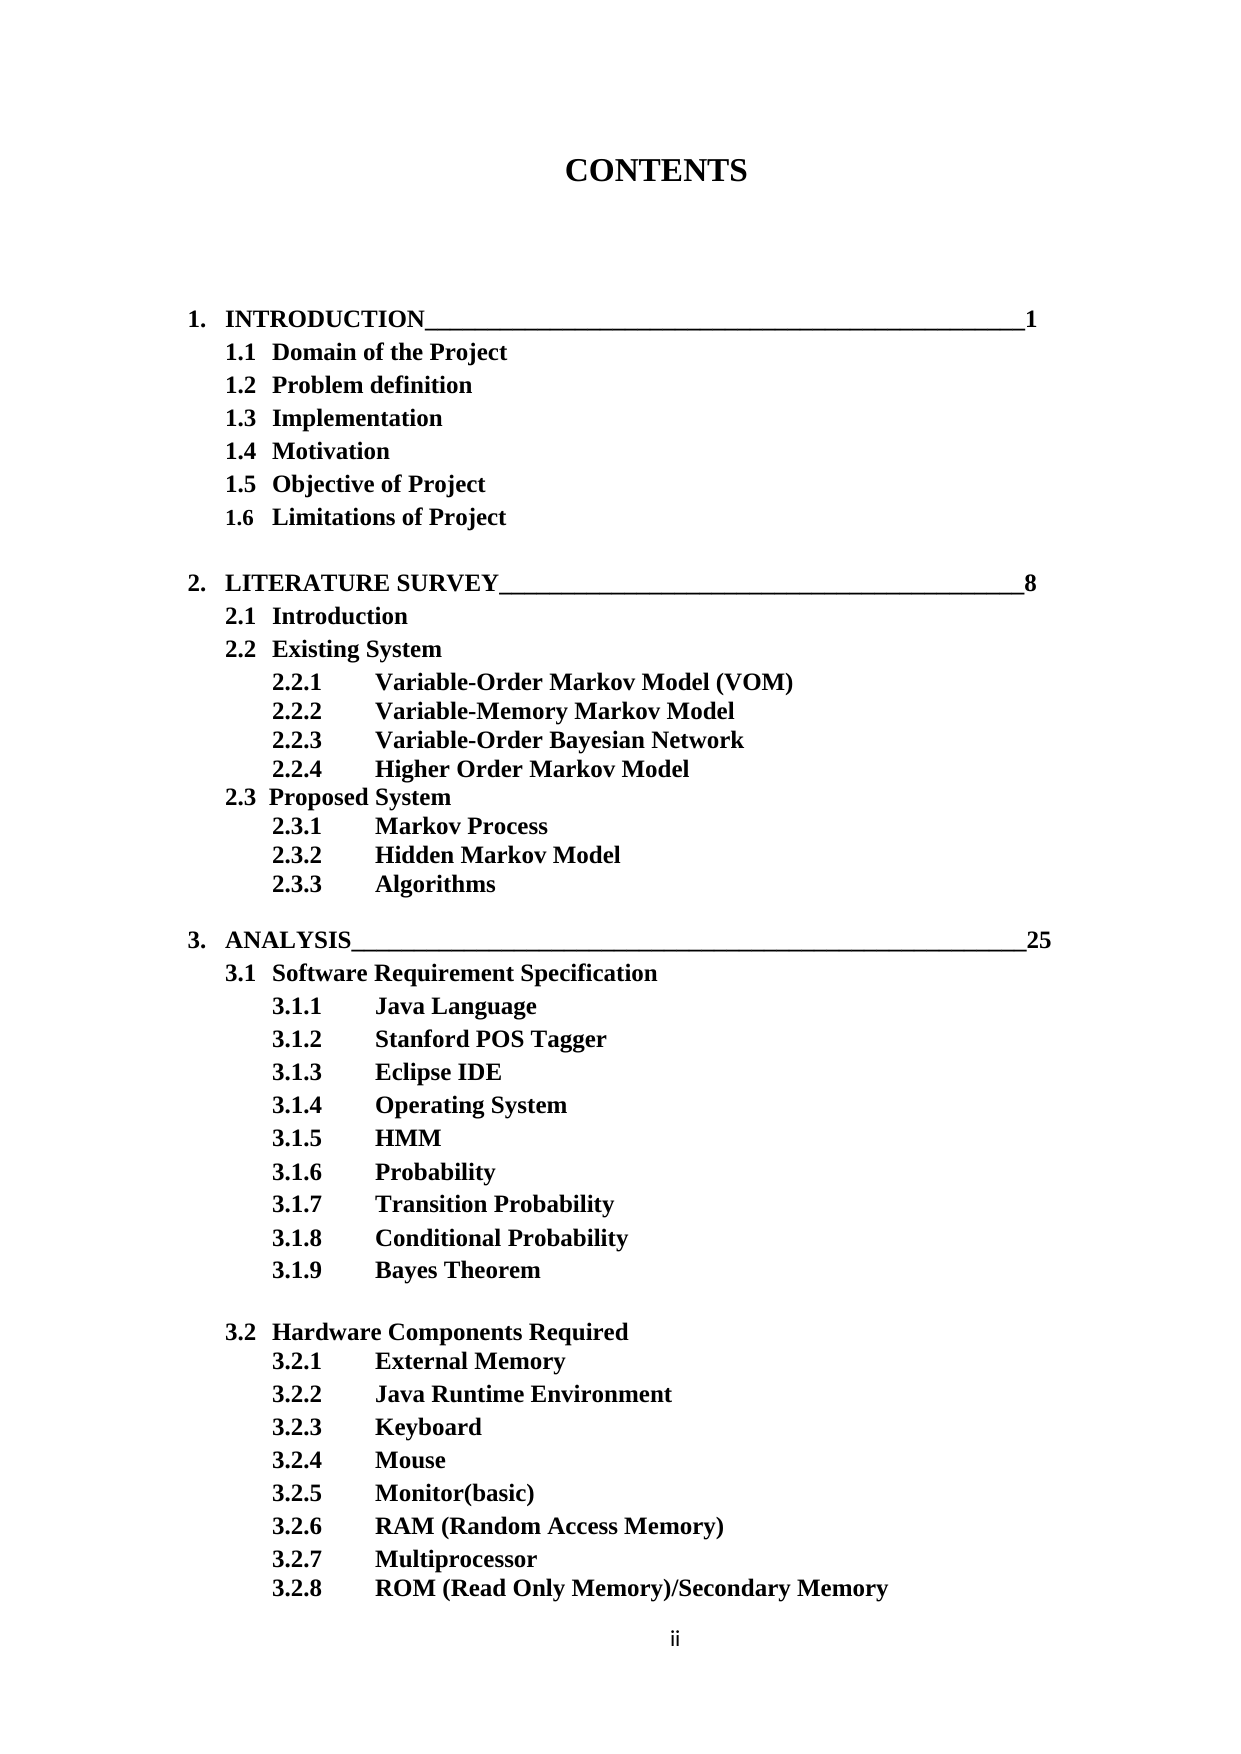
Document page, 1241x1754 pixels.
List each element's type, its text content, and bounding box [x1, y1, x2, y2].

list Operating System [272, 1091, 1087, 1119]
list Eclipse IDE [272, 1057, 1087, 1086]
list Proposed System [225, 782, 1087, 811]
list Mouse [272, 1445, 1090, 1474]
list INTRODUCTION________________________________________________1 [187, 304, 1087, 333]
list HMM [272, 1123, 1087, 1152]
list Multiprocessor [272, 1544, 1087, 1573]
list Hidden Markov Model [272, 840, 1090, 869]
list Limitations of Project [225, 502, 1087, 531]
list ROM (Read Only Memory)/Secondary Memory [272, 1573, 1087, 1602]
list Introduction [225, 601, 1087, 630]
list Keyboard [272, 1412, 1090, 1441]
list Motivation [225, 436, 1087, 465]
list Domain of the Project [225, 337, 1087, 366]
list Bayes Theorem [272, 1256, 1087, 1284]
list Markov Process [272, 811, 1090, 840]
list Problem definition [225, 370, 1087, 399]
text CONTENTS [225, 150, 1087, 188]
list Probability [272, 1157, 1087, 1185]
list Algorithms [272, 869, 1090, 897]
list External Memory [272, 1346, 1090, 1375]
list Existing System [225, 634, 1087, 663]
list Variable-Order Markov Model (VOM) [272, 667, 1087, 696]
list Objective of Project [225, 469, 1087, 498]
list Monitor(basic) [272, 1478, 1090, 1507]
list RAM (Random Access Memory) [272, 1511, 1090, 1540]
list Analysis______________________________________________________25 [187, 925, 1087, 954]
list Variable-Order Bayesian Network [272, 725, 1087, 754]
list Transition Probability [272, 1189, 1087, 1218]
list Higher Order Markov Model [272, 754, 1090, 782]
list LITERATURE SURVEY__________________________________________8 [187, 568, 1053, 597]
list Java Language [272, 991, 1087, 1020]
list Implementation [225, 403, 1087, 432]
list Hardware Components Required [225, 1317, 1087, 1346]
list Conditional Probability [272, 1223, 1087, 1251]
list Variable-Memory Markov Model [272, 696, 1087, 725]
list Java Runtime Environment [272, 1379, 1090, 1408]
list Stanford POS Tagger [272, 1024, 1087, 1053]
list Software Requirement Specification [225, 958, 1087, 987]
